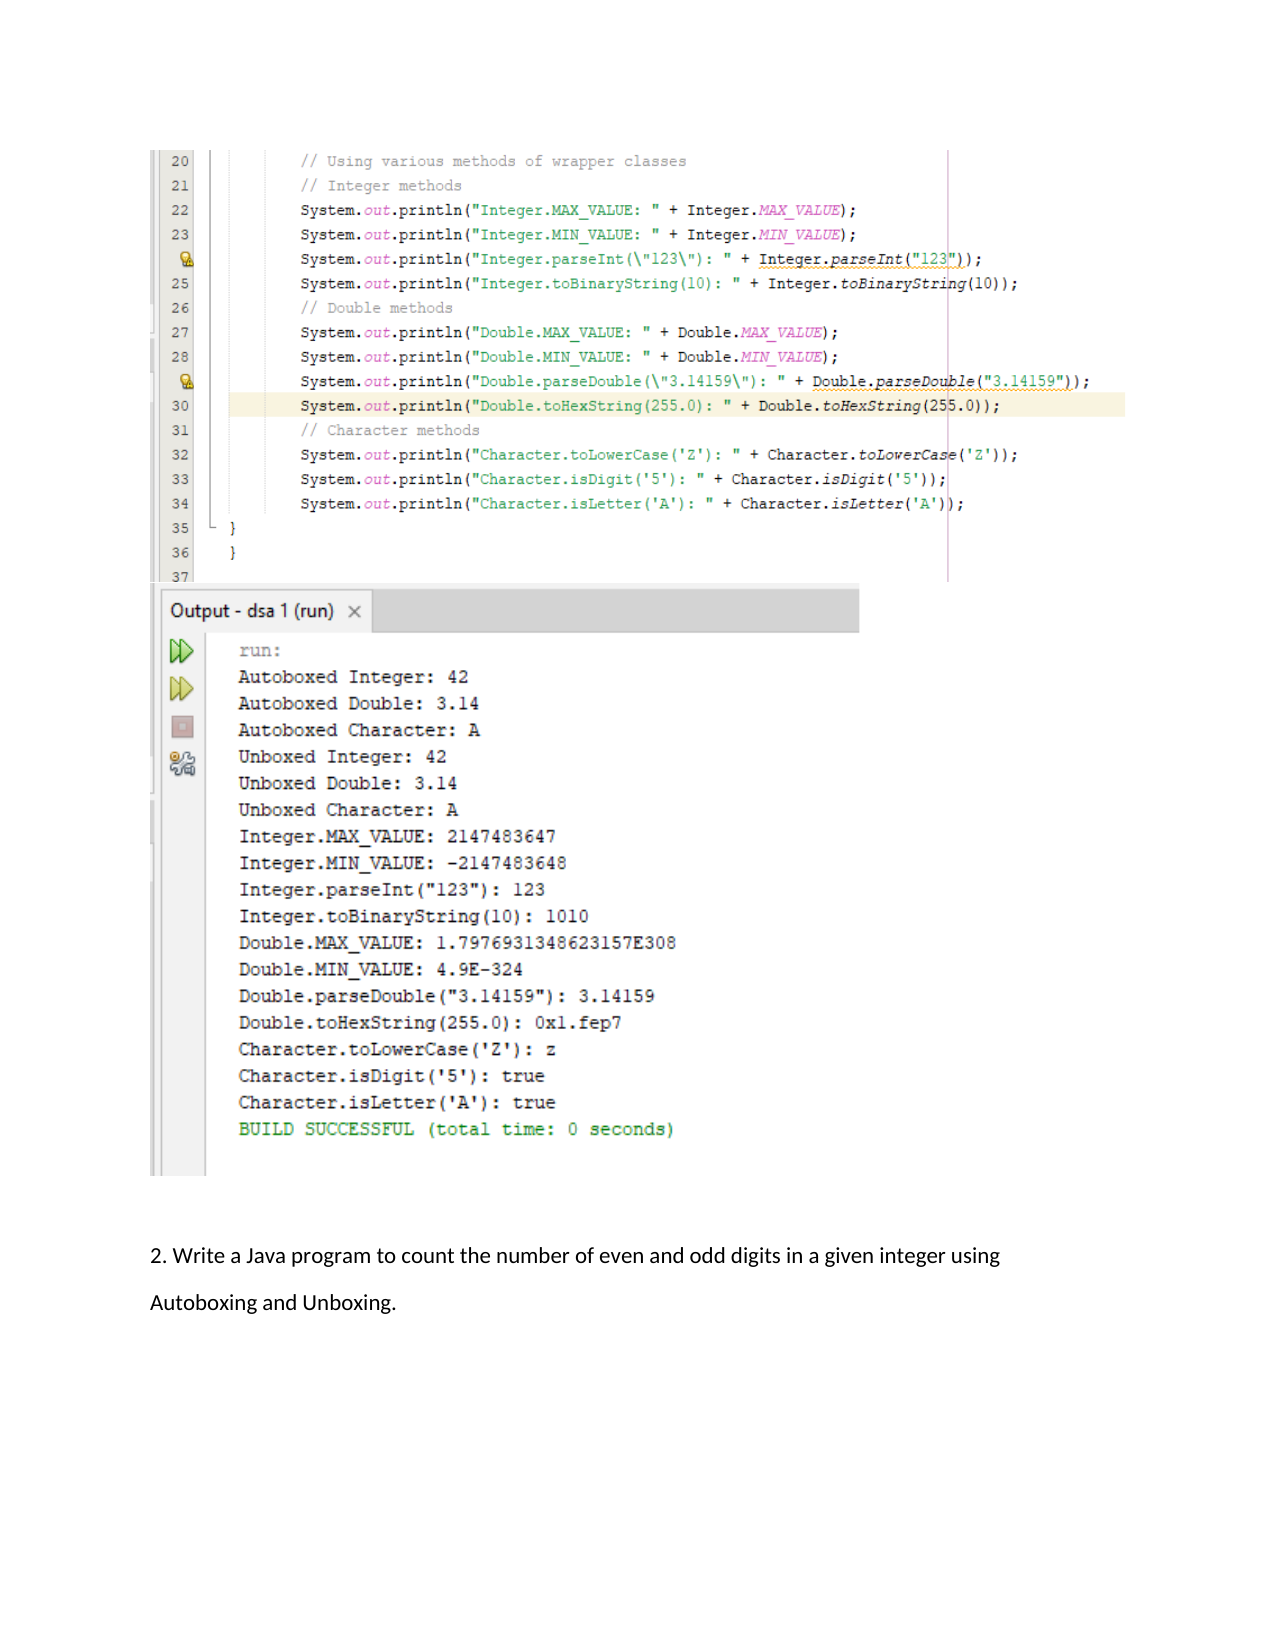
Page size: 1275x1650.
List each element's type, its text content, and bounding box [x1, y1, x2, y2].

text Autoboxing and Unboxing. [150, 1288, 1125, 1316]
picture [150, 583, 860, 1176]
picture [150, 150, 1125, 582]
text 2. Write a Java program to count the number of even and odd digits in a given integer using [150, 1241, 1125, 1269]
